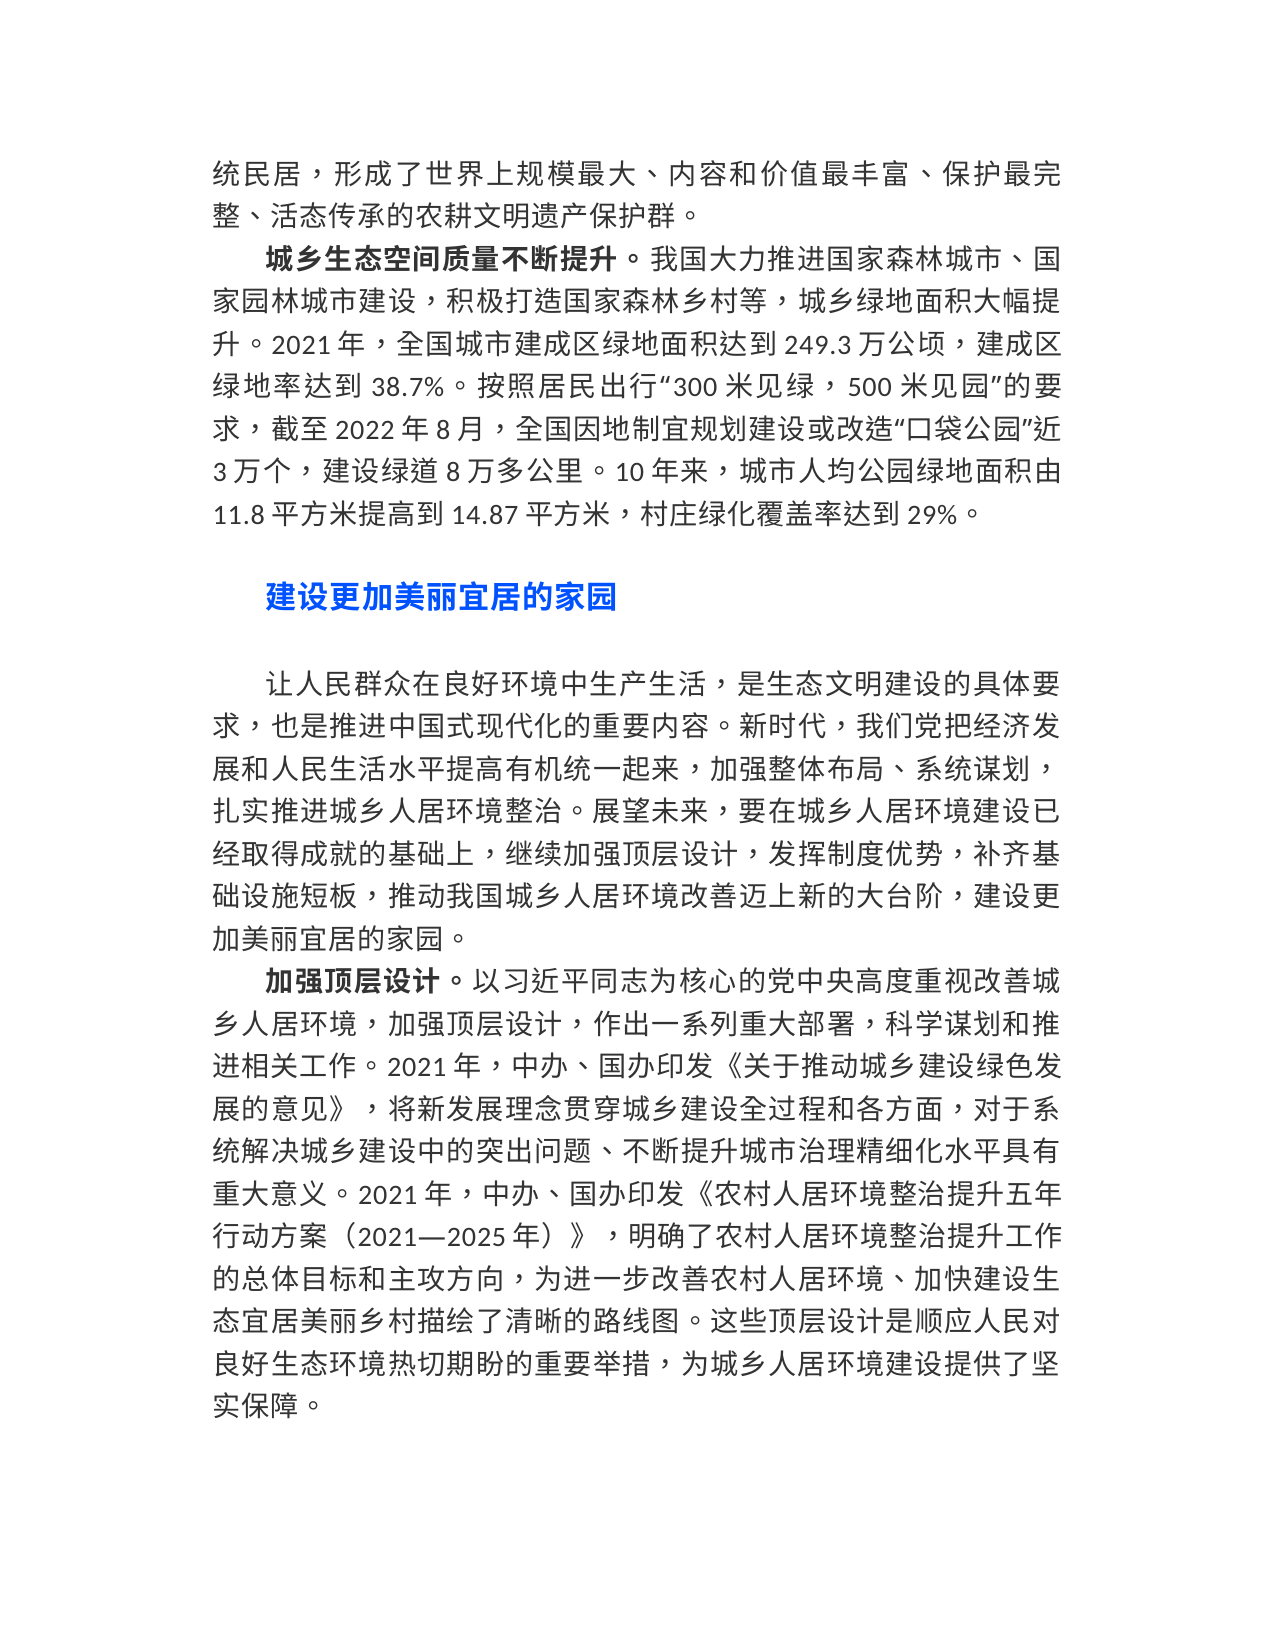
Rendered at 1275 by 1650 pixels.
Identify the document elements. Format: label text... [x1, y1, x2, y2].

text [212, 150, 1062, 235]
text 城乡生态空间质量不断提升。我国大力推进国家森林城市、国家园林城市建设，积极打造国家森林乡村等，城乡绿地面积大幅提升。2021年，全国城市建成区绿地面积达到249.3万公顷，建成区绿地率达到38.7%。按照居民出行“300米见绿，500米见园”的要求，截至2022年8月，全国因地制宜规划建设或改造“口袋公园”近3万个，建设绿道8万多公里。10年来，城市人均公园绿地面积由11.8平方米提高到14.87平方米，村庄绿化覆盖率达到29%。 [212, 235, 1062, 532]
text 建设更加美丽宜居的家园 [212, 575, 1062, 618]
text 让人民群众在良好环境中生产生活，是生态文明建设的具体要求，也是推进中国式现代化的重要内容。新时代，我们党把经济发展和人民生活水平提高有机统一起来，加强整体布局、系统谋划，扎实推进城乡人居环境整治。展望未来，要在城乡人居环境建设已经取得成就的基础上，继续加强顶层设计，发挥制度优势，补齐基础设施短板，推动我国城乡人居环境改善迈上新的大台阶，建设更加美丽宜居的家园。 [212, 660, 1062, 958]
text 加强顶层设计。以习近平同志为核心的党中央高度重视改善城乡人居环境，加强顶层设计，作出一系列重大部署，科学谋划和推进相关工作。2021年，中办、国办印发《关于推动城乡建设绿色发展的意见》，将新发展理念贯穿城乡建设全过程和各方面，对于系统解决城乡建设中的突出问题、不断提升城市治理精细化水平具有重大意义。2021年，中办、国办印发《农村人居环境整治提升五年行动方案（2021—2025年）》，明确了农村人居环境整治提升工作的总体目标和主攻方向，为进一步改善农村人居环境、加快建设生态宜居美丽乡村描绘了清晰的路线图。这些顶层设计是顺应人民对良好生态环境热切期盼的重要举措，为城乡人居环境建设提供了坚实保障。 [212, 958, 1062, 1425]
